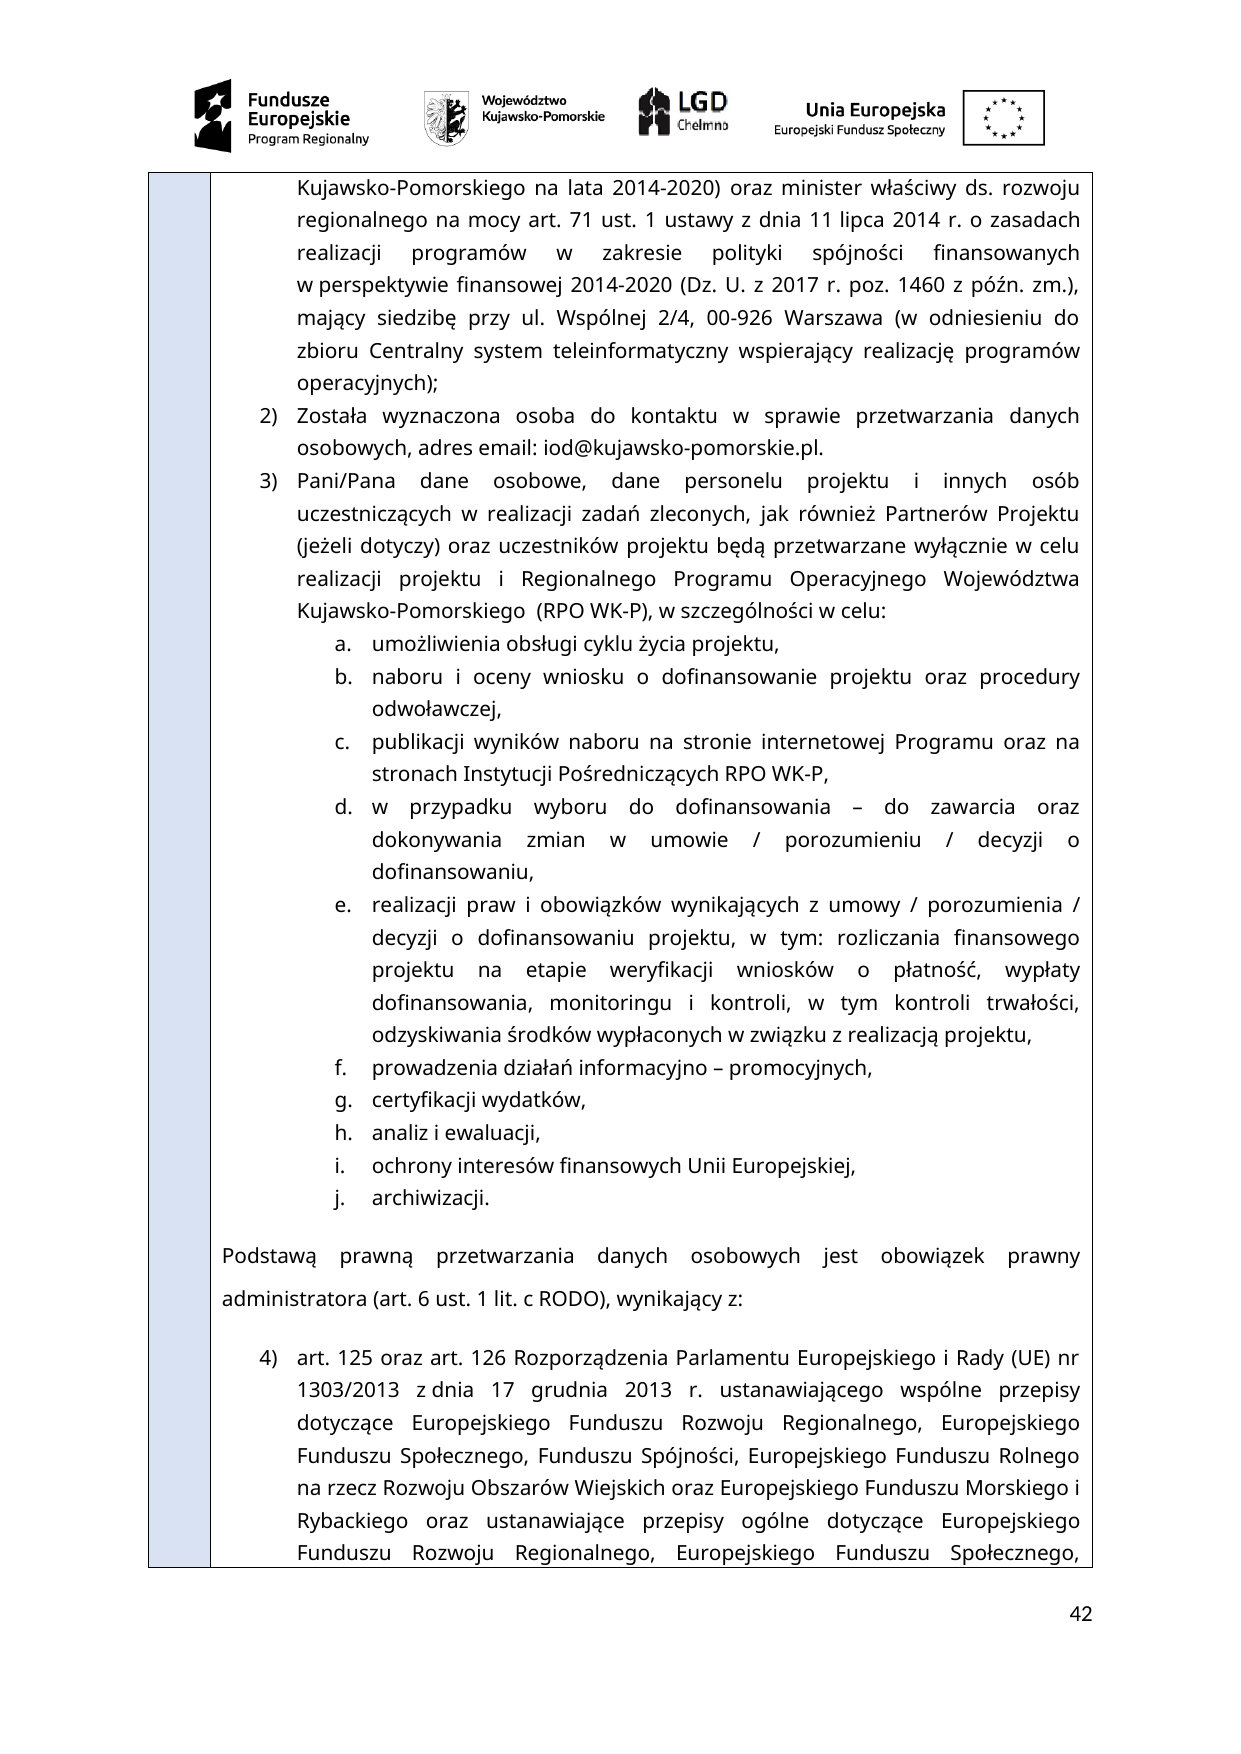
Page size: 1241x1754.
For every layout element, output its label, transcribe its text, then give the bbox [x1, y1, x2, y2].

picture [176, 60, 1064, 172]
table_cell 8 [149, 173, 210, 1567]
